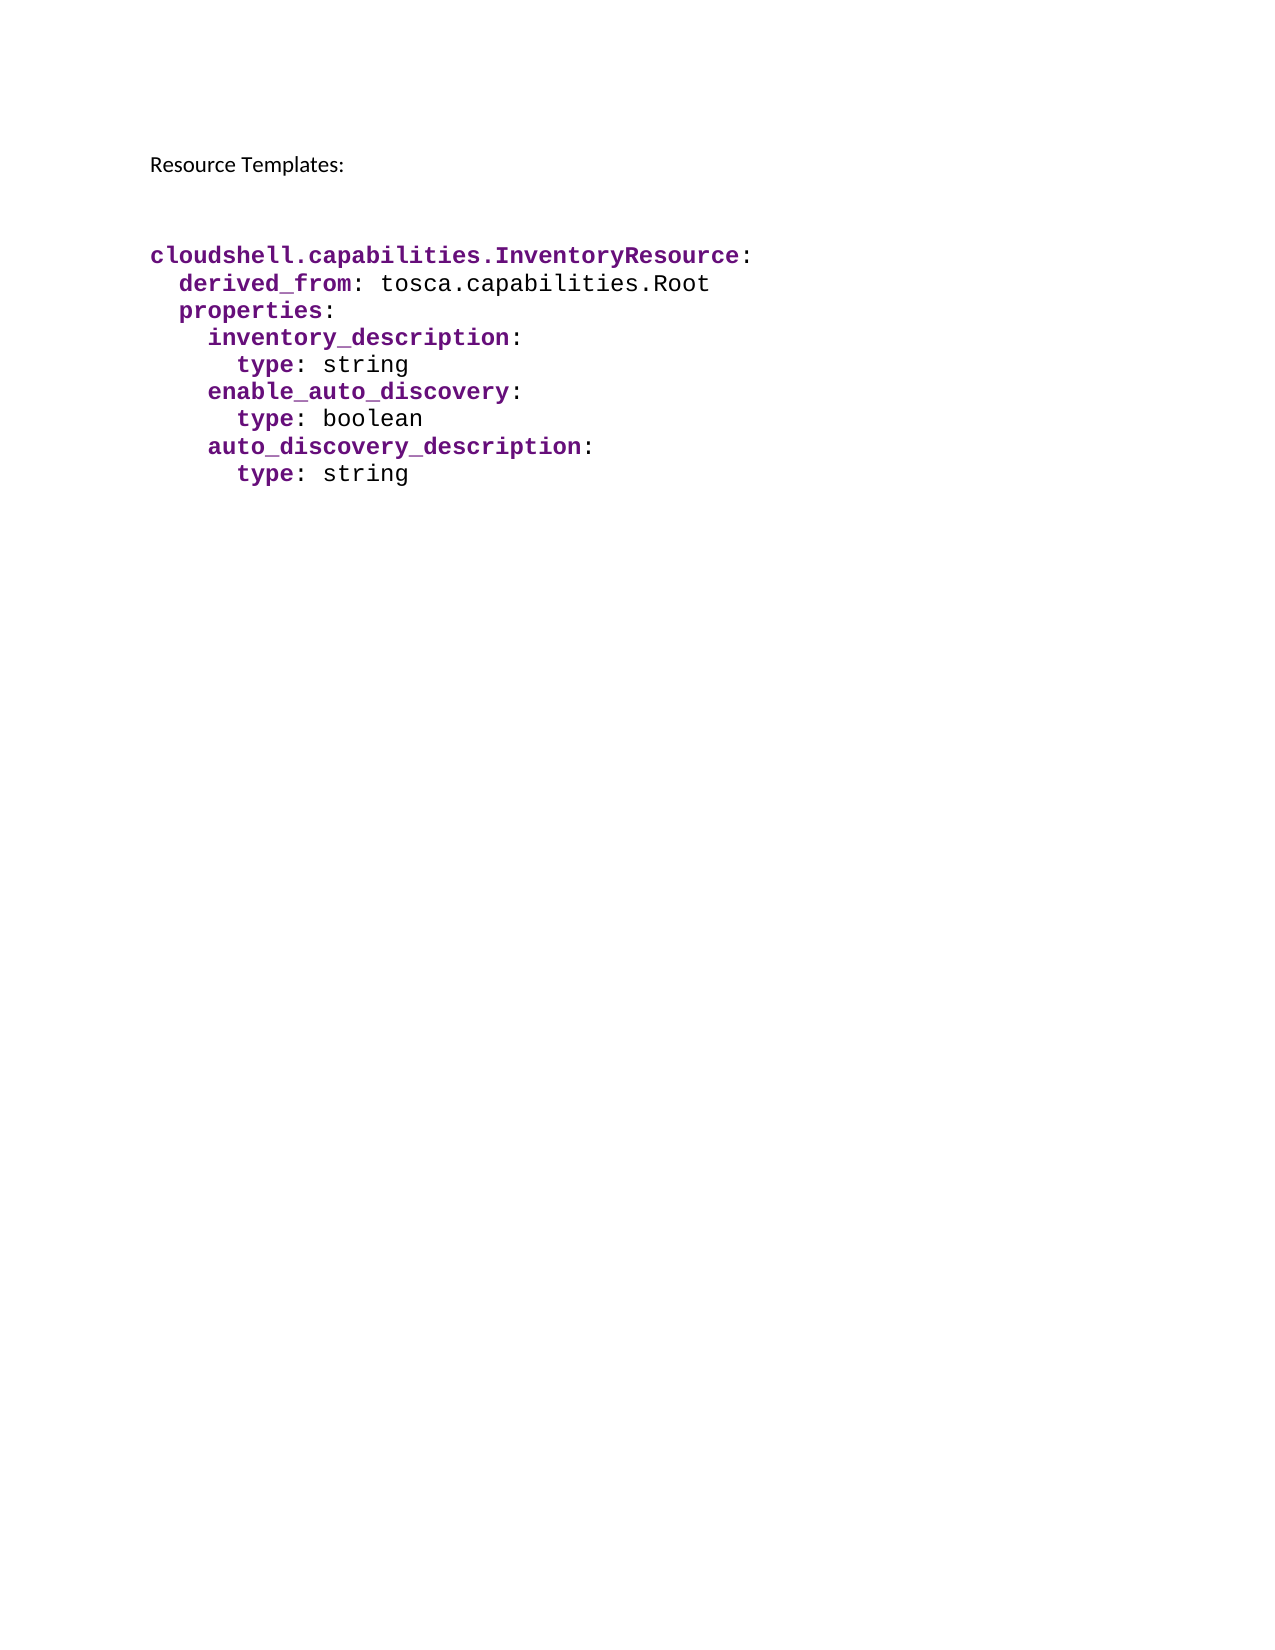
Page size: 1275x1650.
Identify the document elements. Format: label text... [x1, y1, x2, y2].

text cloudshell.capabilities.InventoryResource: derived_from: tosca.capabilities.Root properties: inventory_description: type: string enable_auto_discovery: type: boolean auto_discovery_description: type: string [150, 244, 1125, 488]
text Resource Templates: [150, 150, 1125, 178]
